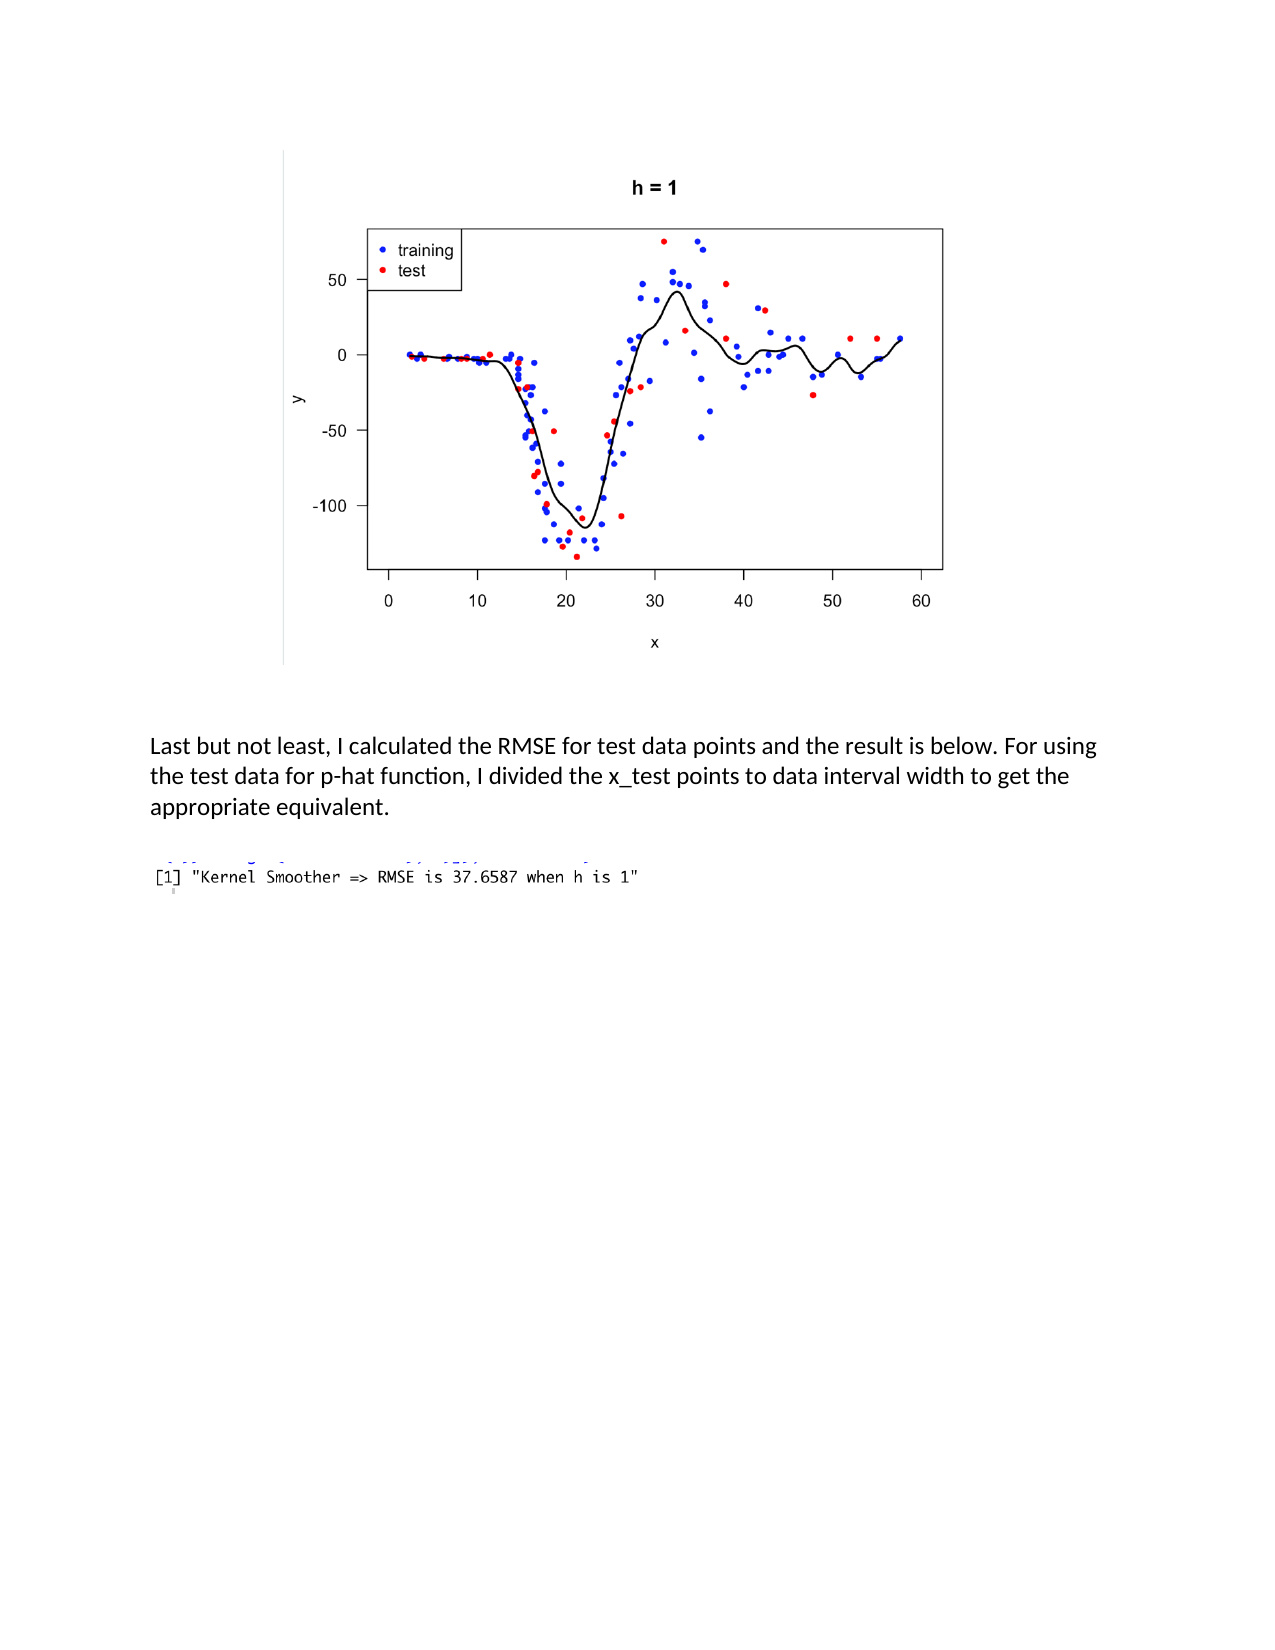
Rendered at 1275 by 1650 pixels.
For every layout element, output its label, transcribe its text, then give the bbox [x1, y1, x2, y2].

text Last but not least, I calculated the RMSE for test data points and the result is below. For using the test data for p-hat function, I divided the x_test points to data interval width to get the appropriate equivalent. [150, 730, 1125, 821]
picture [146, 862, 649, 894]
picture [282, 150, 983, 665]
